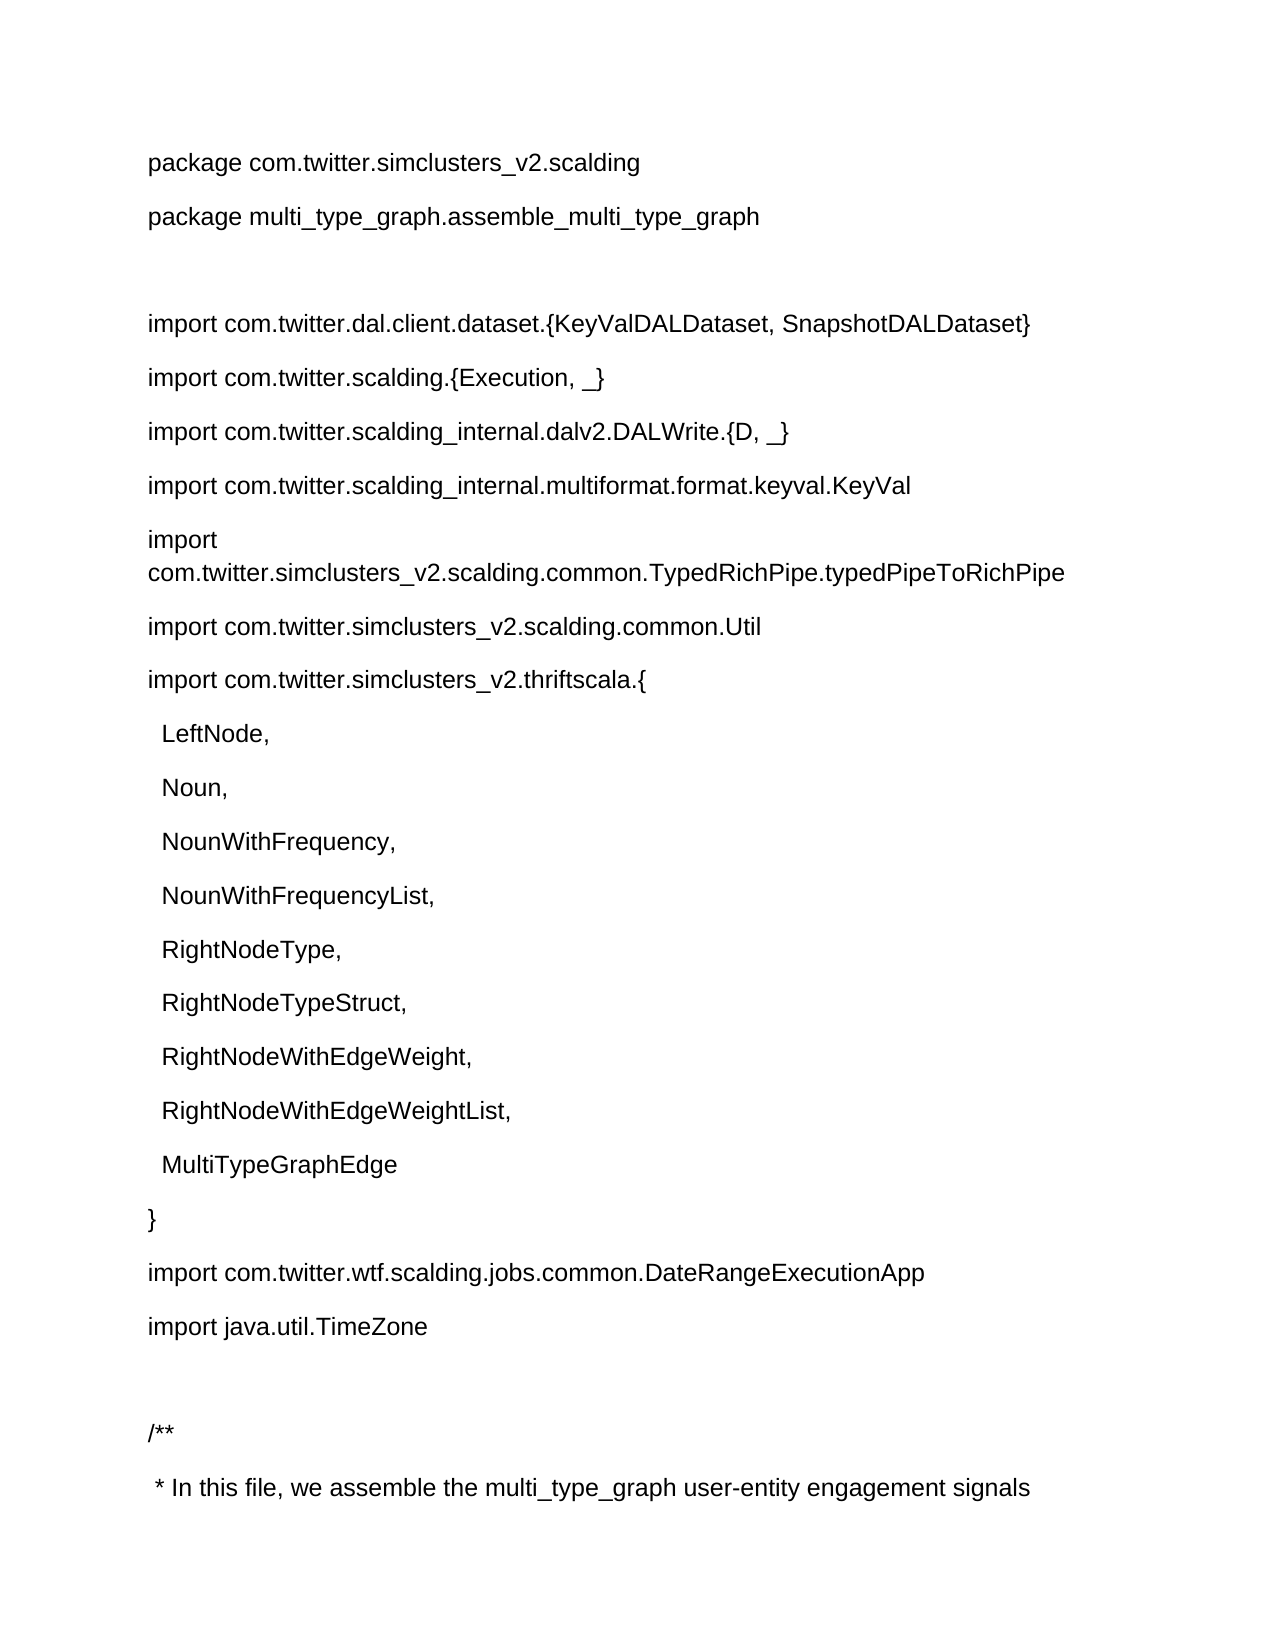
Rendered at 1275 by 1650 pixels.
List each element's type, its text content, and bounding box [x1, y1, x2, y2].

text import com.twitter.dal.client.dataset.{KeyValDALDataset, SnapshotDALDataset} [148, 309, 1127, 338]
text /** [148, 1419, 1127, 1448]
text import java.util.TimeZone [148, 1312, 1127, 1340]
text RightNodeWithEdgeWeight, [148, 1042, 1127, 1071]
text import com.twitter.scalding_internal.multiformat.format.keyval.KeyVal [148, 471, 1127, 499]
text NounWithFrequency, [148, 827, 1127, 856]
text import com.twitter.scalding_internal.dalv2.DALWrite.{D, _} [148, 417, 1127, 446]
text Noun, [148, 773, 1127, 802]
text MultiTypeGraphEdge [148, 1150, 1127, 1179]
text RightNodeTypeStruct, [148, 988, 1127, 1017]
text import com.twitter.simclusters_v2.scalding.common.Util [148, 611, 1127, 640]
text RightNodeType, [148, 934, 1127, 963]
text package multi_type_graph.assemble_multi_type_graph [148, 201, 1127, 230]
text NounWithFrequencyList, [148, 881, 1127, 909]
text LeftNode, [148, 719, 1127, 748]
text import com.twitter.simclusters_v2.scalding.common.TypedRichPipe.typedPipeToRichPipe [148, 524, 1127, 586]
text package com.twitter.simclusters_v2.scalding [148, 148, 1127, 176]
text RightNodeWithEdgeWeightList, [148, 1096, 1127, 1125]
text import com.twitter.simclusters_v2.thriftscala.{ [148, 665, 1127, 694]
text import com.twitter.scalding.{Execution, _} [148, 363, 1127, 392]
text } [148, 1204, 1127, 1233]
text * In this file, we assemble the multi_type_graph user-entity engagement signals [148, 1473, 1127, 1502]
text import com.twitter.wtf.scalding.jobs.common.DateRangeExecutionApp [148, 1258, 1127, 1286]
